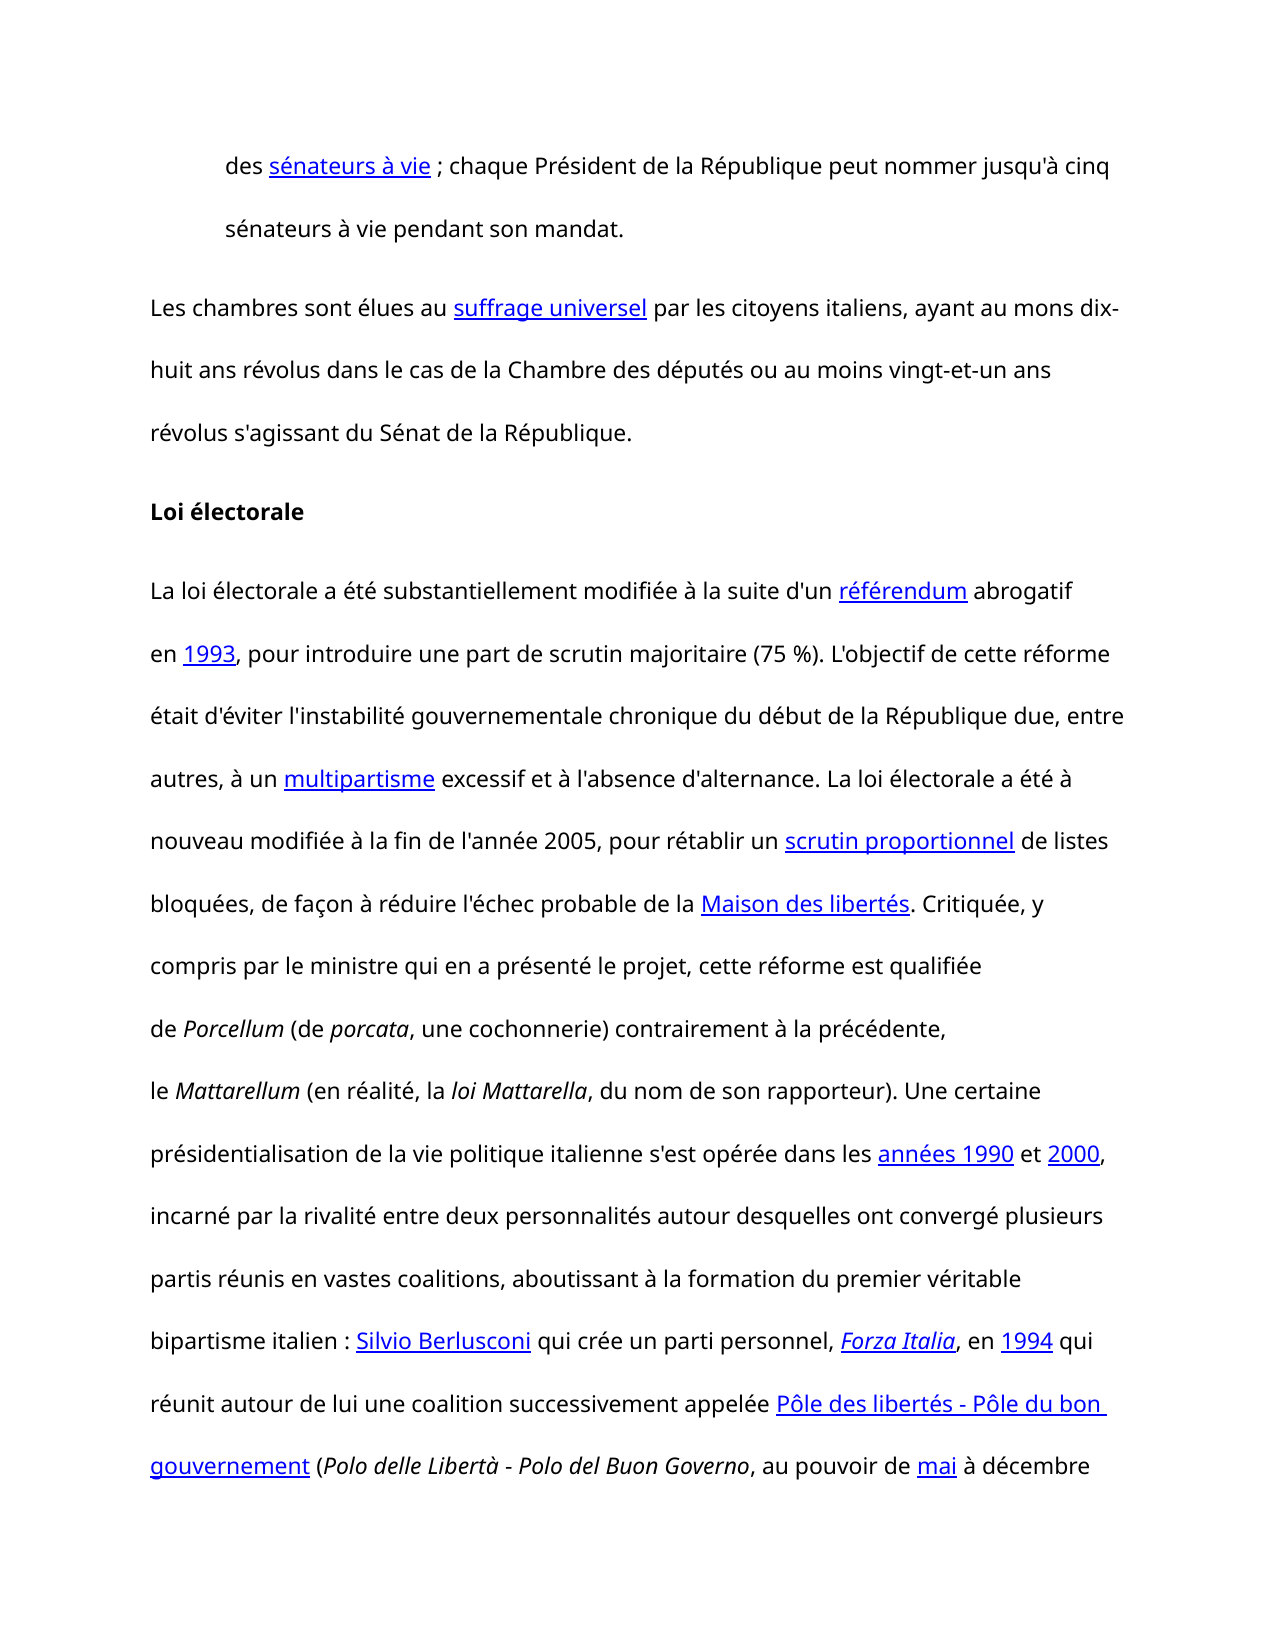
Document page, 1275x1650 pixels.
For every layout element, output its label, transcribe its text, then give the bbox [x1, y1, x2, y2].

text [150, 575, 1125, 1481]
text Les chambres sont élues au suffrage universel par les citoyens italiens, ayant au mons dix-huit ans révolus dans le cas de la Chambre des députés ou au moins vingt-et-un ans révolus s'agissant du Sénat de la République. [150, 292, 1125, 448]
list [187, 150, 1125, 244]
text Loi électorale [150, 496, 1125, 527]
